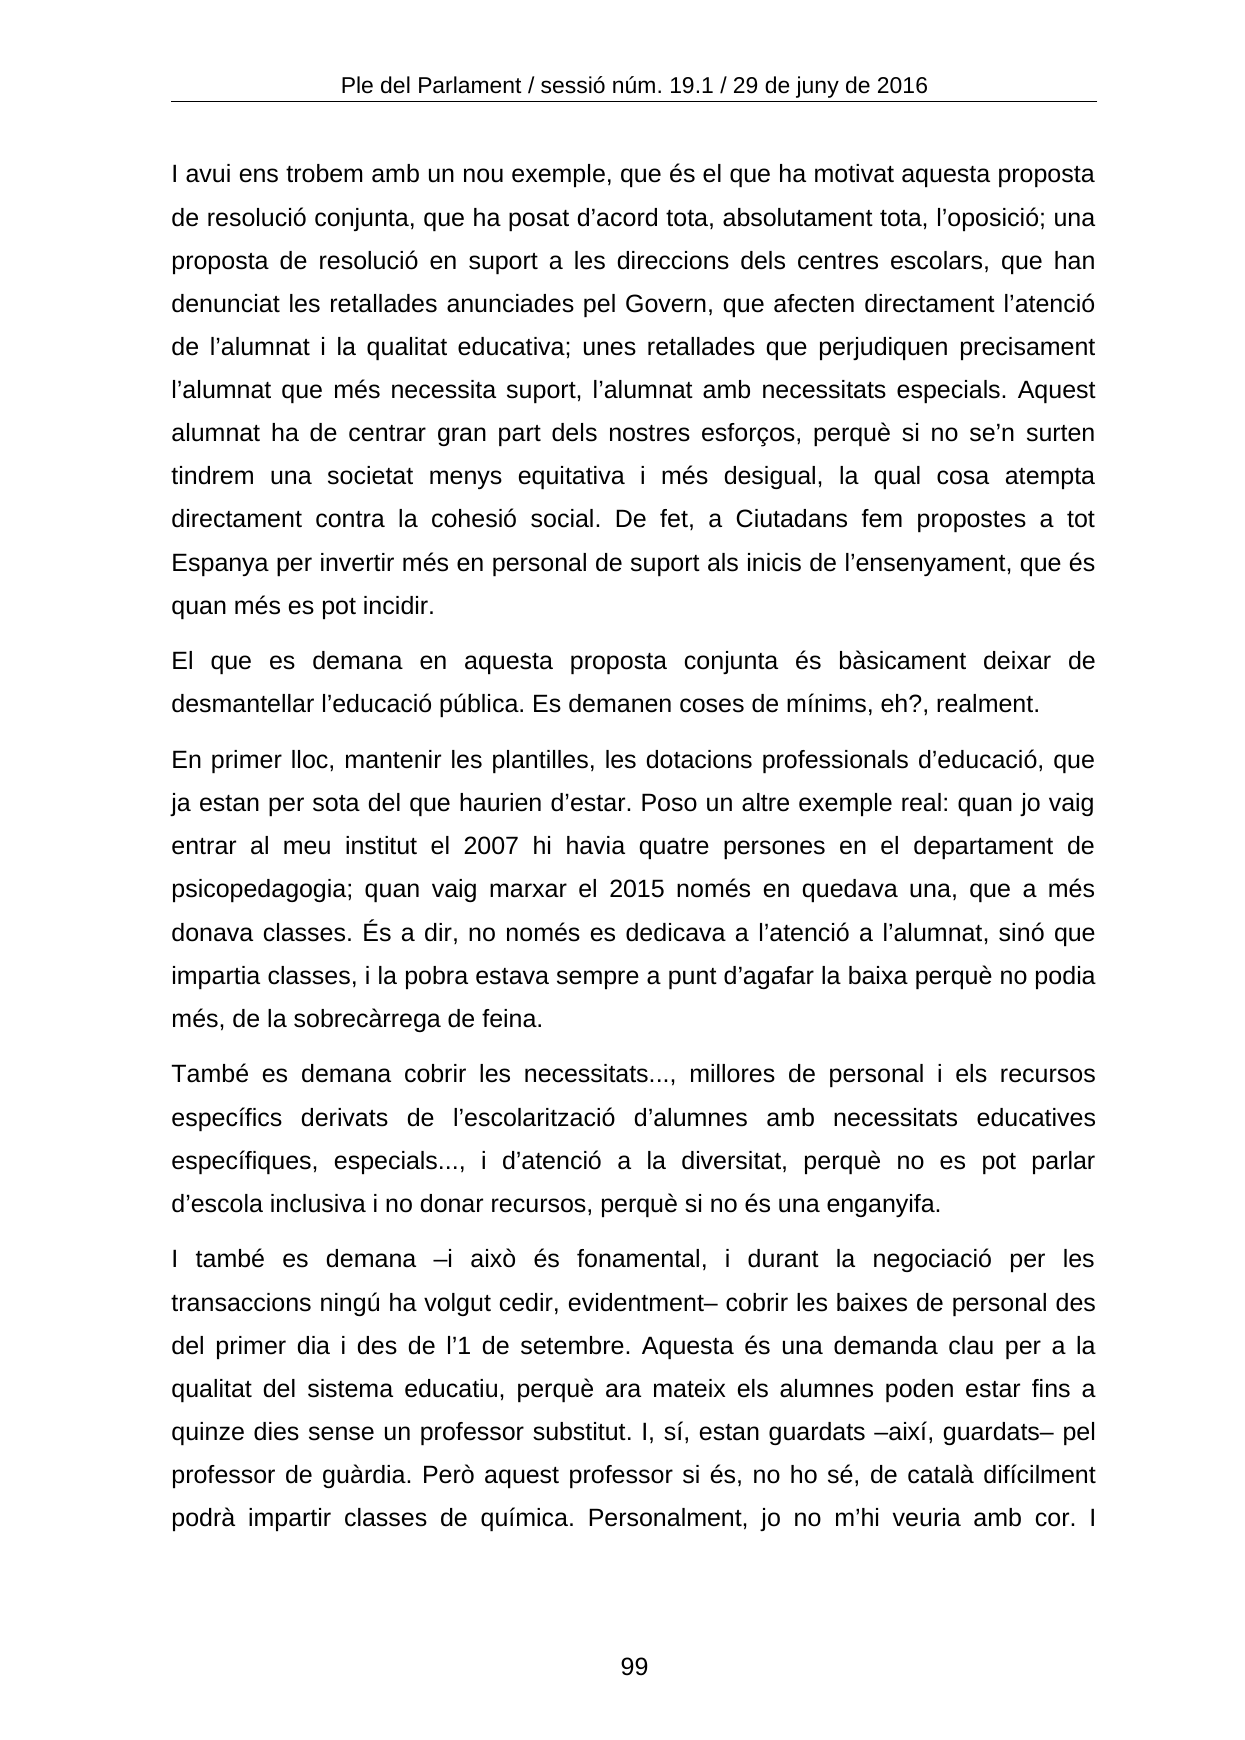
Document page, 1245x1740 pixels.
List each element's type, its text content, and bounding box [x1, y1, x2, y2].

text I avui ens trobem amb un nou exemple, que és el que ha motivat aquesta proposta de resolució conjunta, que ha posat d’acord tota, absolutament tota, l’oposició; una proposta de resolució en suport a les direccions dels centres escolars, que han denunciat les retallades anunciades pel Govern, que afecten directament l’atenció de l’alumnat i la qualitat educativa; unes retallades que perjudiquen precisament l’alumnat que més necessita suport, l’alumnat amb necessitats especials. Aquest alumnat ha de centrar gran part dels nostres esforços, perquè si no se’n surten tindrem una societat menys equitativa i més desigual, la qual cosa atempta directament contra la cohesió social. De fet, a Ciutadans fem propostes a tot Espanya per invertir més en personal de suport als inicis de l’ensenyament, que és quan més es pot incidir. [171, 159, 1097, 619]
text El que es demana en aquesta proposta conjunta és bàsicament deixar de desmantellar l’educació pública. Es demanen coses de mínims, eh?, realment. [171, 646, 1097, 718]
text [171, 1244, 1097, 1532]
text També es demana cobrir les necessitats..., millores de personal i els recursos específics derivats de l’escolarització d’alumnes amb necessitats educatives específiques, especials..., i d’atenció a la diversitat, perquè no es pot parlar d’escola inclusiva i no donar recursos, perquè si no és una enganyifa. [171, 1059, 1097, 1218]
text En primer lloc, mantenir les plantilles, les dotacions professionals d’educació, que ja estan per sota del que haurien d’estar. Poso un altre exemple real: quan jo vaig entrar al meu institut el 2007 hi havia quatre persones en el departament de psicopedagogia; quan vaig marxar el 2015 només en quedava una, que a més donava classes. És a dir, no només es dedicava a l’atenció a l’alumnat, sinó que impartia classes, i la pobra estava sempre a punt d’agafar la baixa perquè no podia més, de la sobrecàrrega de feina. [171, 745, 1097, 1033]
